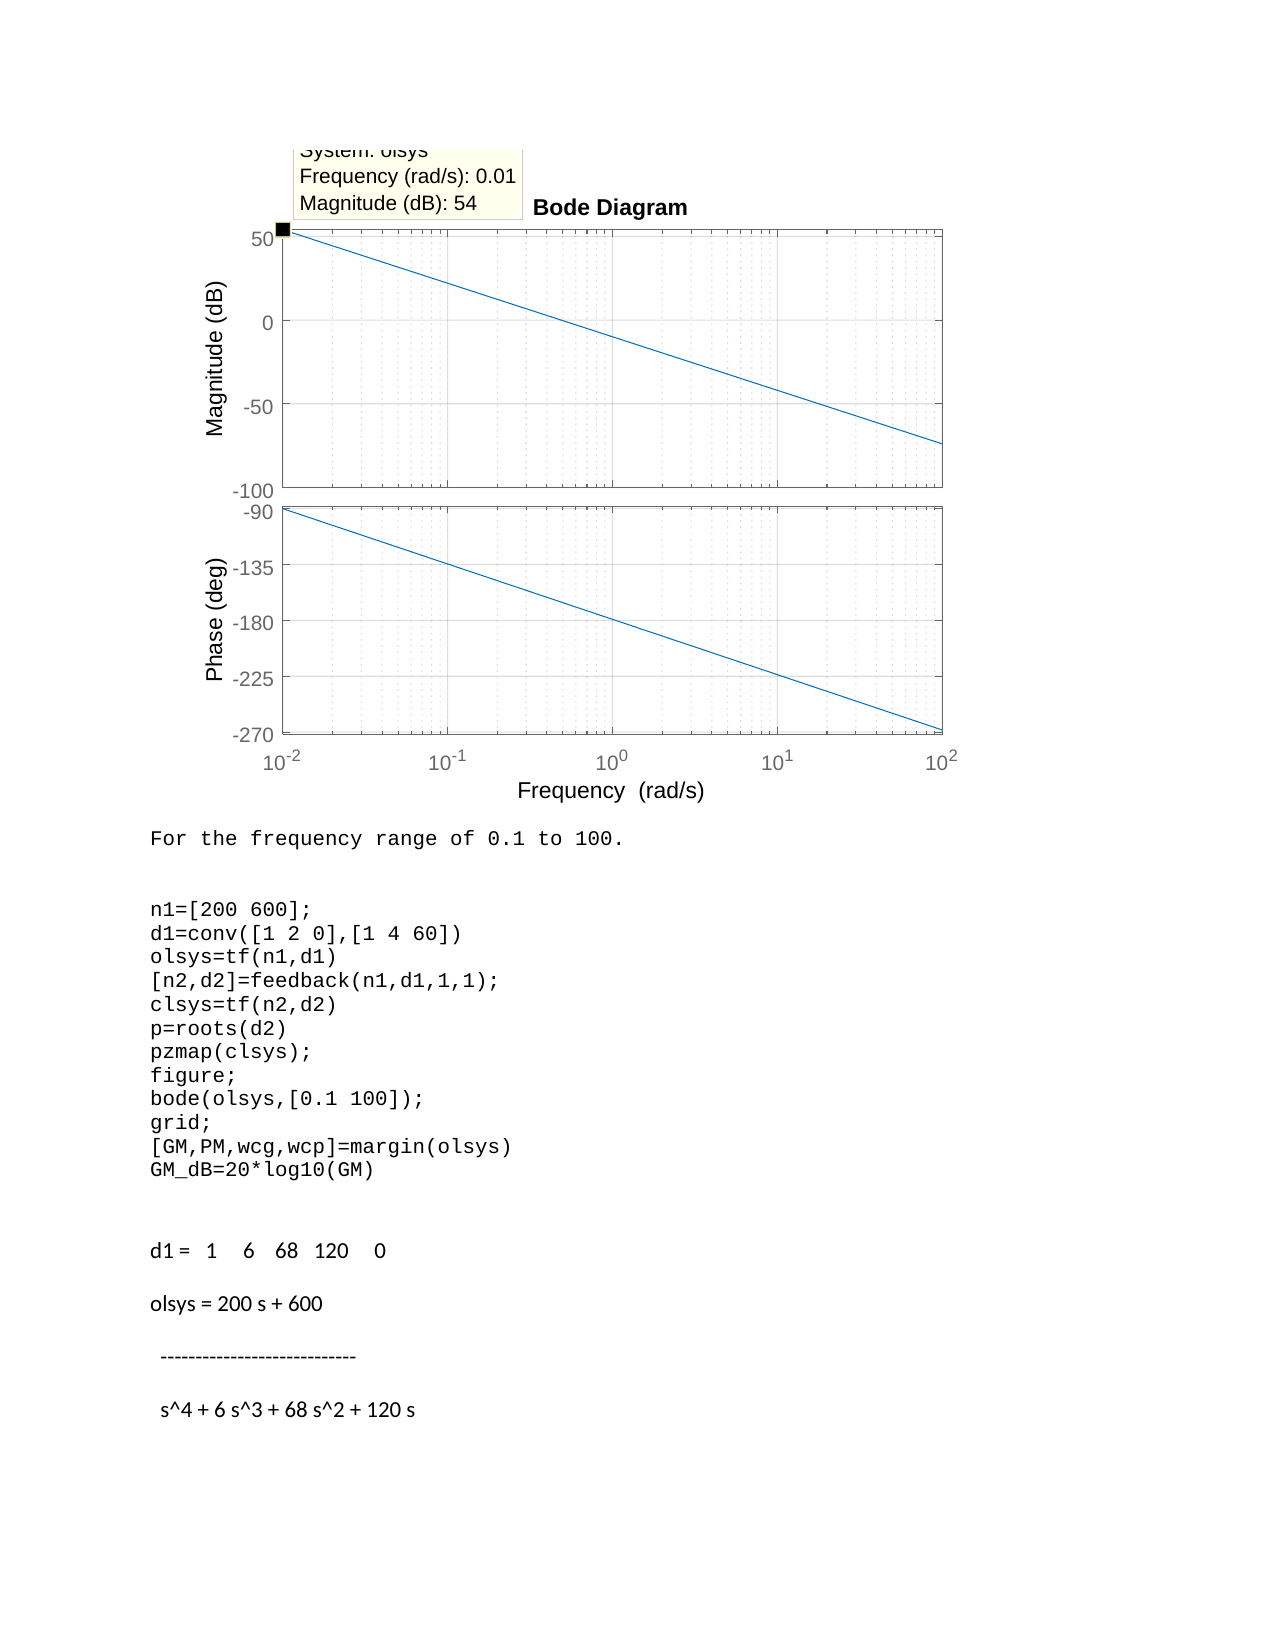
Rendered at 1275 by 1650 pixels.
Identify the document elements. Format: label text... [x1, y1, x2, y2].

text pzmap(clsys); [150, 1041, 1125, 1065]
text d1 = 1 6 68 120 0 [150, 1236, 1125, 1264]
text [GM,PM,wcg,wcp]=margin(olsys) [150, 1136, 1125, 1159]
text For the frequency range of 0.1 to 100. [150, 828, 1125, 852]
text ---------------------------- [150, 1342, 1125, 1370]
text clsys=tf(n2,d2) [150, 994, 1125, 1017]
text n1=[200 600]; [150, 899, 1125, 923]
text [n2,d2]=feedback(n1,d1,1,1); [150, 970, 1125, 994]
text p=roots(d2) [150, 1017, 1125, 1041]
text figure; [150, 1065, 1125, 1088]
text bode(olsys,[0.1 100]); [150, 1088, 1125, 1112]
text GM_dB=20*log10(GM) [150, 1159, 1125, 1183]
text olsys = 200 s + 600 [150, 1289, 1125, 1317]
text s^4 + 6 s^3 + 68 s^2 + 120 s [150, 1395, 1125, 1423]
text grid; [150, 1112, 1125, 1136]
text d1=conv([1 2 0],[1 4 60]) [150, 923, 1125, 947]
text olsys=tf(n1,d1) [150, 947, 1125, 970]
